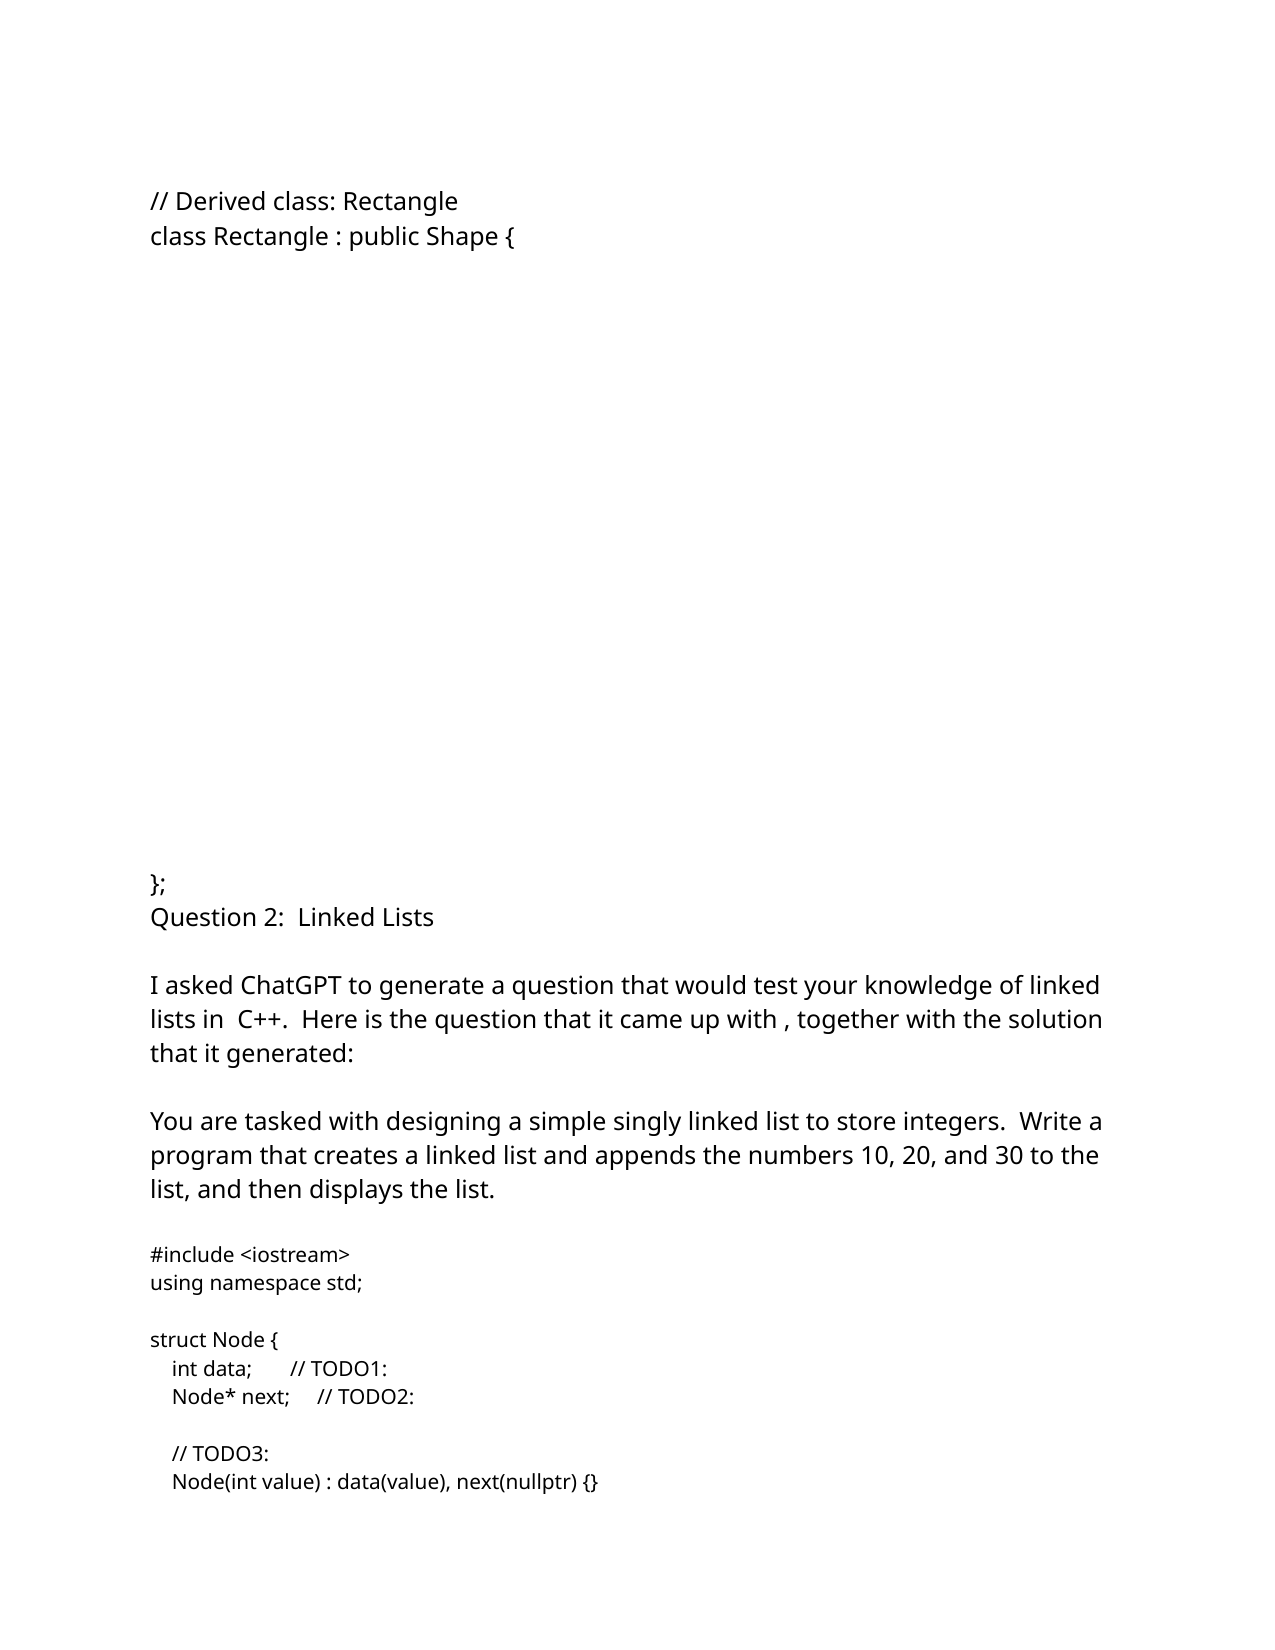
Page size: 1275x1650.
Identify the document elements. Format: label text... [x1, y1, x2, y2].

text int data; // TODO1: [150, 1354, 1125, 1382]
text You are tasked with designing a simple singly linked list to store integers. Write a program that creates a linked list and appends the numbers 10, 20, and 30 to the list, and then displays the list. [150, 1104, 1125, 1206]
text // TODO3: [150, 1439, 1125, 1467]
text class Rectangle : public Shape { [150, 218, 1125, 252]
text struct Node { [150, 1325, 1125, 1354]
text #include <iostream> [150, 1240, 1125, 1268]
text Node(int value) : data(value), next(nullptr) {} [150, 1467, 1125, 1496]
text }; [150, 865, 1125, 899]
text Node* next; // TODO2: [150, 1382, 1125, 1411]
text I asked ChatGPT to generate a question that would test your knowledge of linked lists in C++. Here is the question that it came up with , together with the solution that it generated: [150, 967, 1125, 1070]
text Question 2: Linked Lists [150, 899, 1125, 933]
text // Derived class: Rectangle [150, 184, 1125, 218]
text using namespace std; [150, 1268, 1125, 1297]
